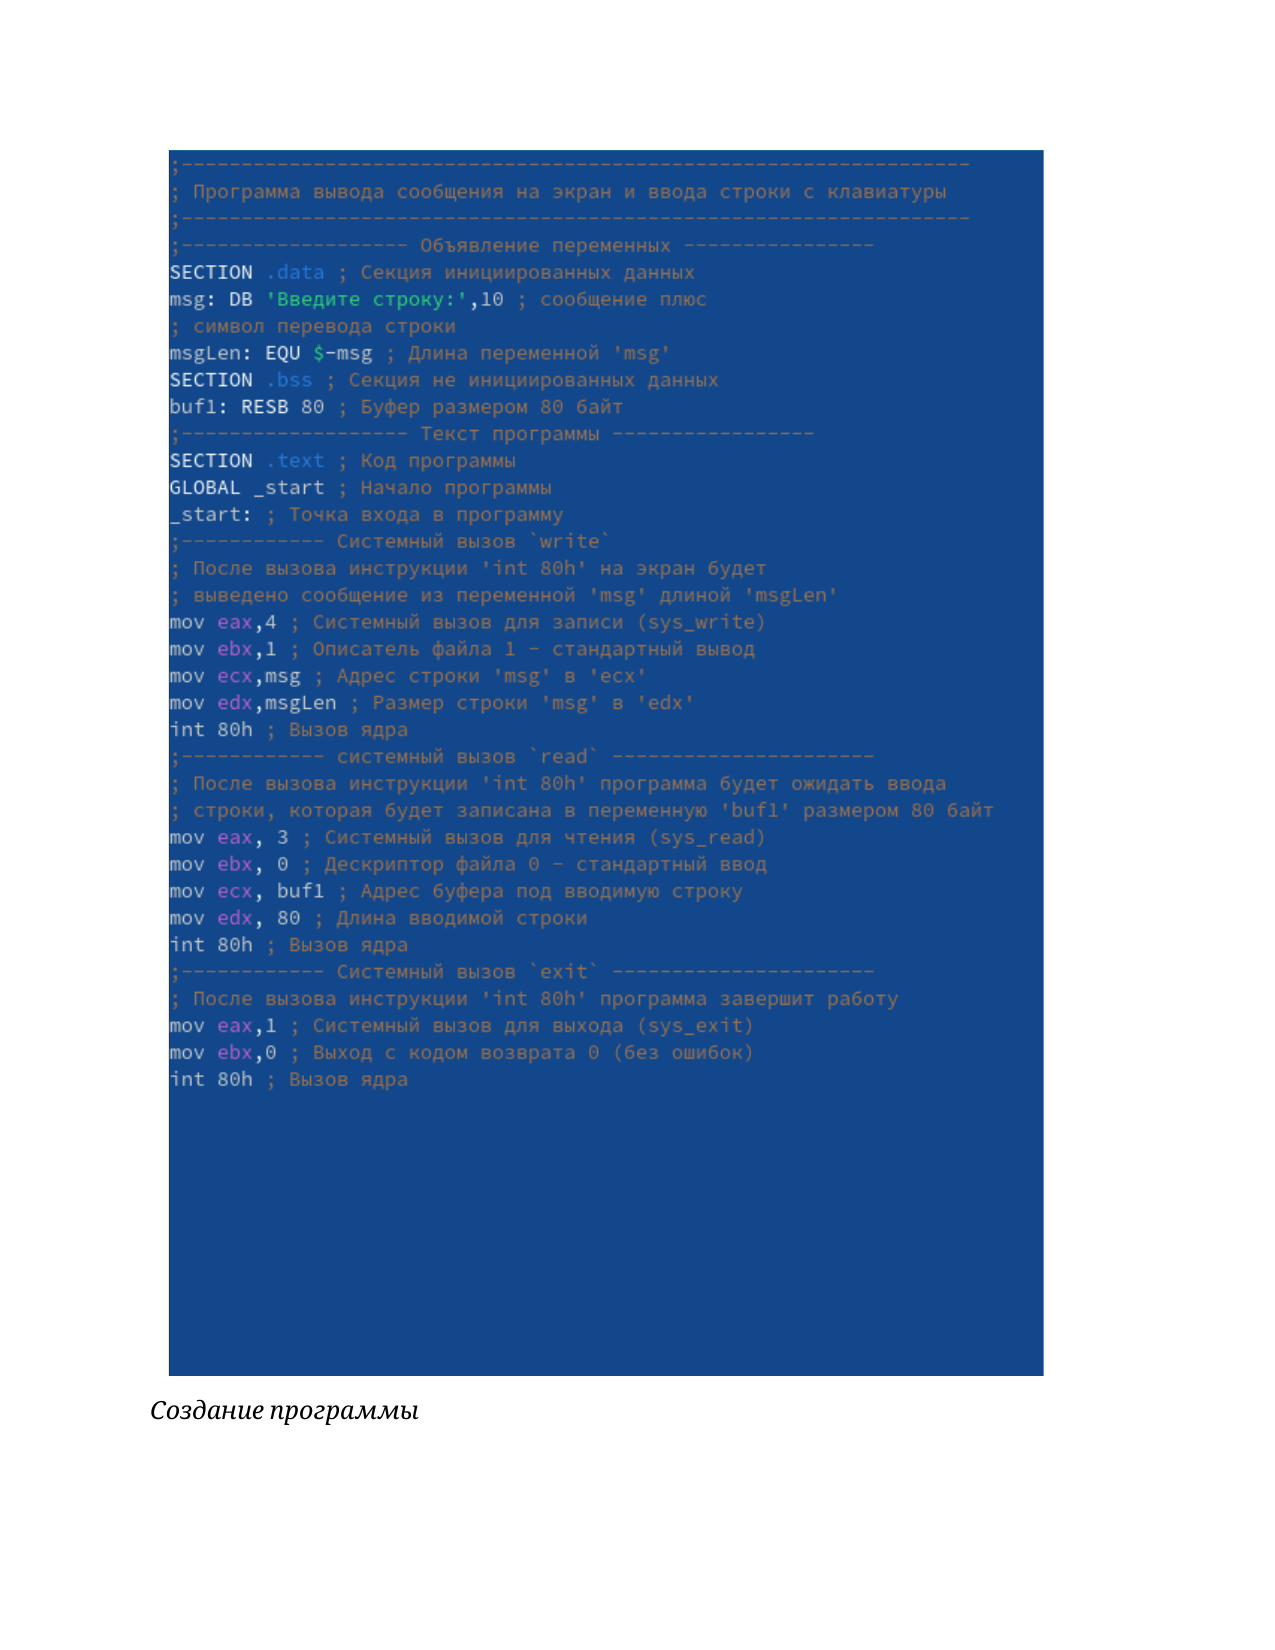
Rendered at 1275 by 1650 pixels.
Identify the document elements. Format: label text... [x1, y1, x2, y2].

text Создание программы [150, 1397, 1125, 1426]
picture [168, 150, 1044, 1376]
